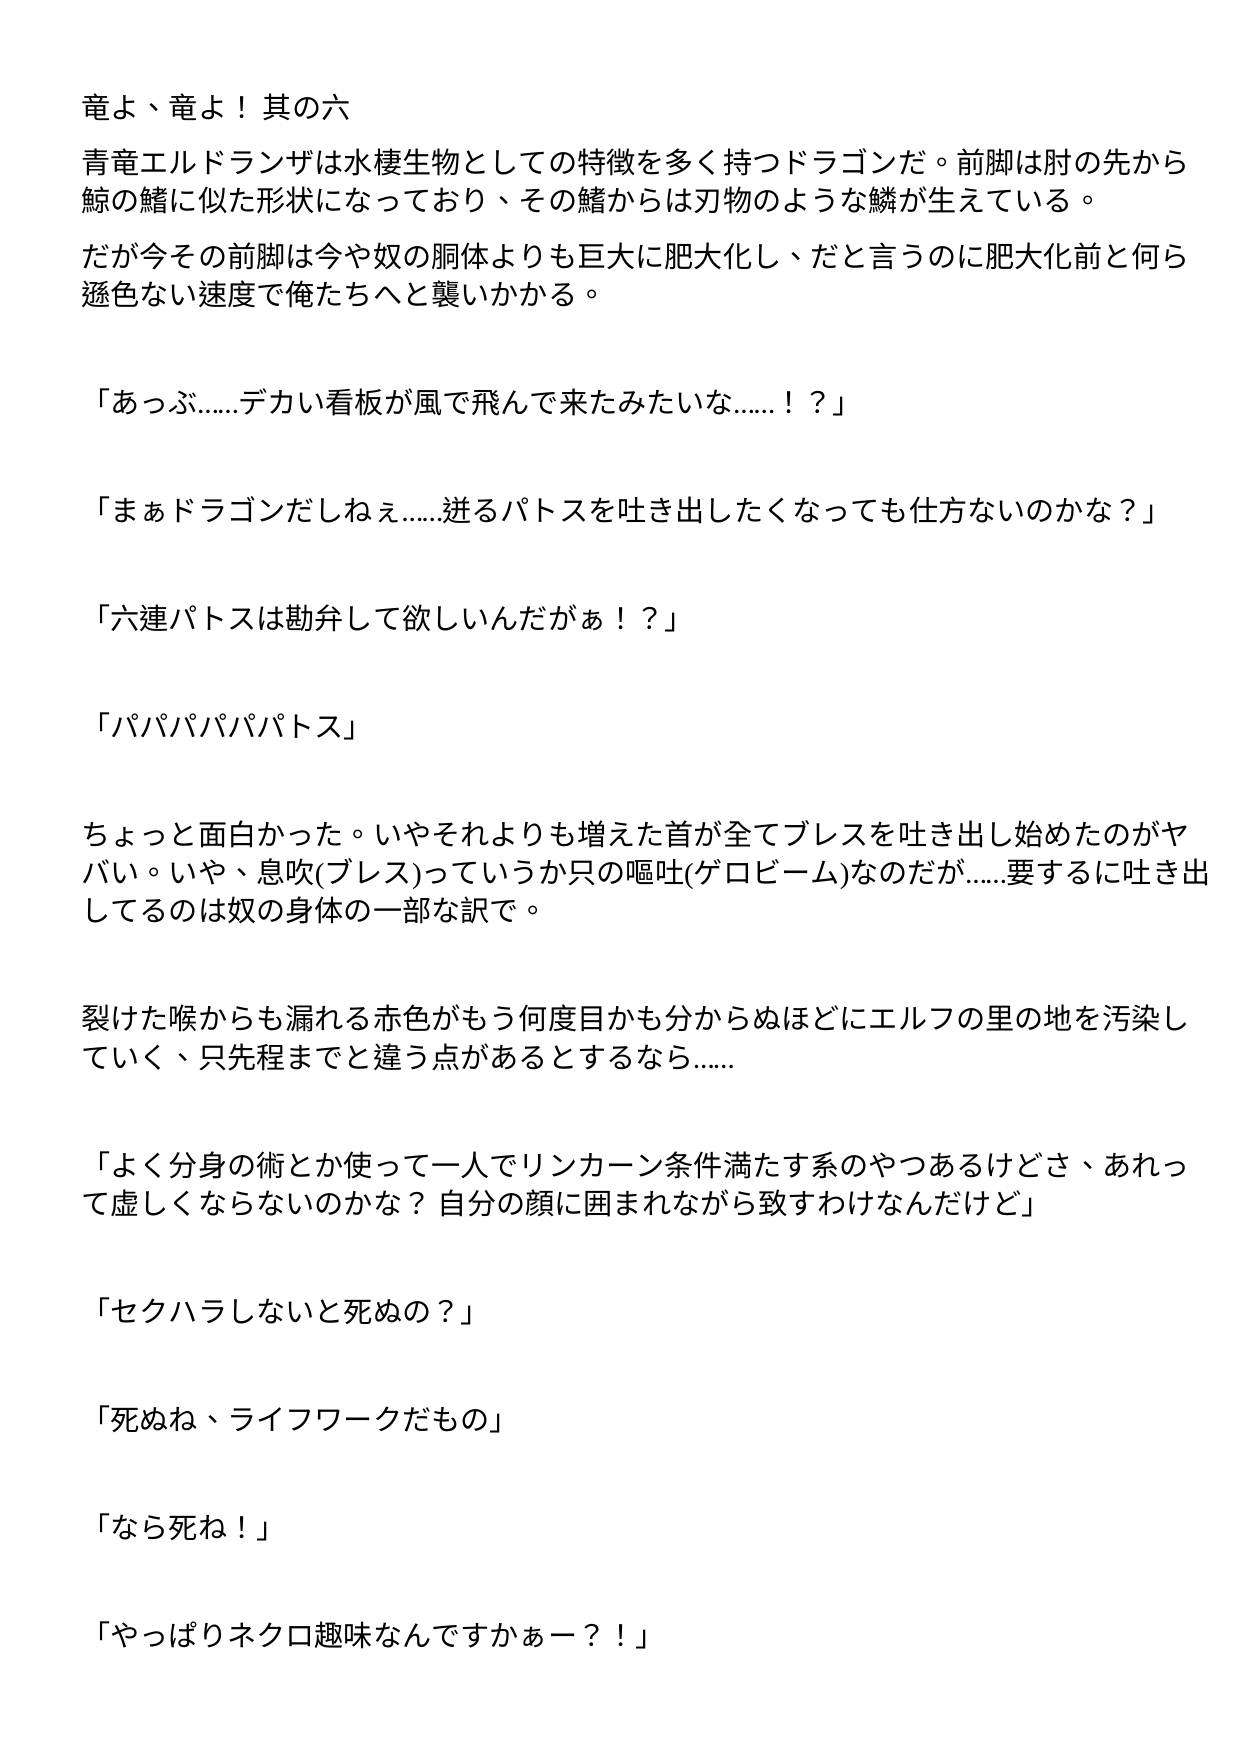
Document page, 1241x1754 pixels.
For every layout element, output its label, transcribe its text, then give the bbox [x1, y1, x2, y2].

text ちょっと面白かった。いやそれよりも増えた首が全てブレスを吐き出し始めたのがヤバい。いや、息吹(ブレス)っていうか只の嘔吐(ゲロビーム)なのだが……要するに吐き出してるのは奴の身体の一部な訳で。 [81, 817, 1215, 929]
text 「パパパパパパトス」 [81, 709, 1215, 744]
text 「よく分身の術とか使って一人でリンカーン条件満たす系のやつあるけどさ、あれって虚しくならないのかな？ 自分の顔に囲まれながら致すわけなんだけど」 [81, 1148, 1215, 1222]
text 青竜エルドランザは水棲生物としての特徴を多く持つドラゴンだ。前脚は肘の先から鯨の鰭に似た形状になっており、その鰭からは刃物のような鱗が生えている。 [81, 145, 1215, 219]
text 「六連パトスは勘弁して欲しいんだがぁ！？」 [81, 601, 1215, 636]
text 竜よ、竜よ！ 其の六 [81, 90, 1215, 126]
text 「まぁドラゴンだしねぇ……迸るパトスを吐き出したくなっても仕方ないのかな？」 [81, 493, 1215, 528]
text 「やっぱりネクロ趣味なんですかぁー？！」 [81, 1618, 1215, 1653]
text だが今その前脚は今や奴の胴体よりも巨大に肥大化し、だと言うのに肥大化前と何ら遜色ない速度で俺たちへと襲いかかる。 [81, 239, 1215, 313]
text 「セクハラしないと死ぬの？」 [81, 1294, 1215, 1330]
text 「あっぶ……デカい看板が風で飛んで来たみたいな……！？」 [81, 385, 1215, 421]
text 「なら死ね！」 [81, 1510, 1215, 1546]
text 裂けた喉からも漏れる赤色がもう何度目かも分からぬほどにエルフの里の地を汚染していく、只先程までと違う点があるとするなら…… [81, 1001, 1215, 1076]
text 「死ぬね、ライフワークだもの」 [81, 1402, 1215, 1438]
